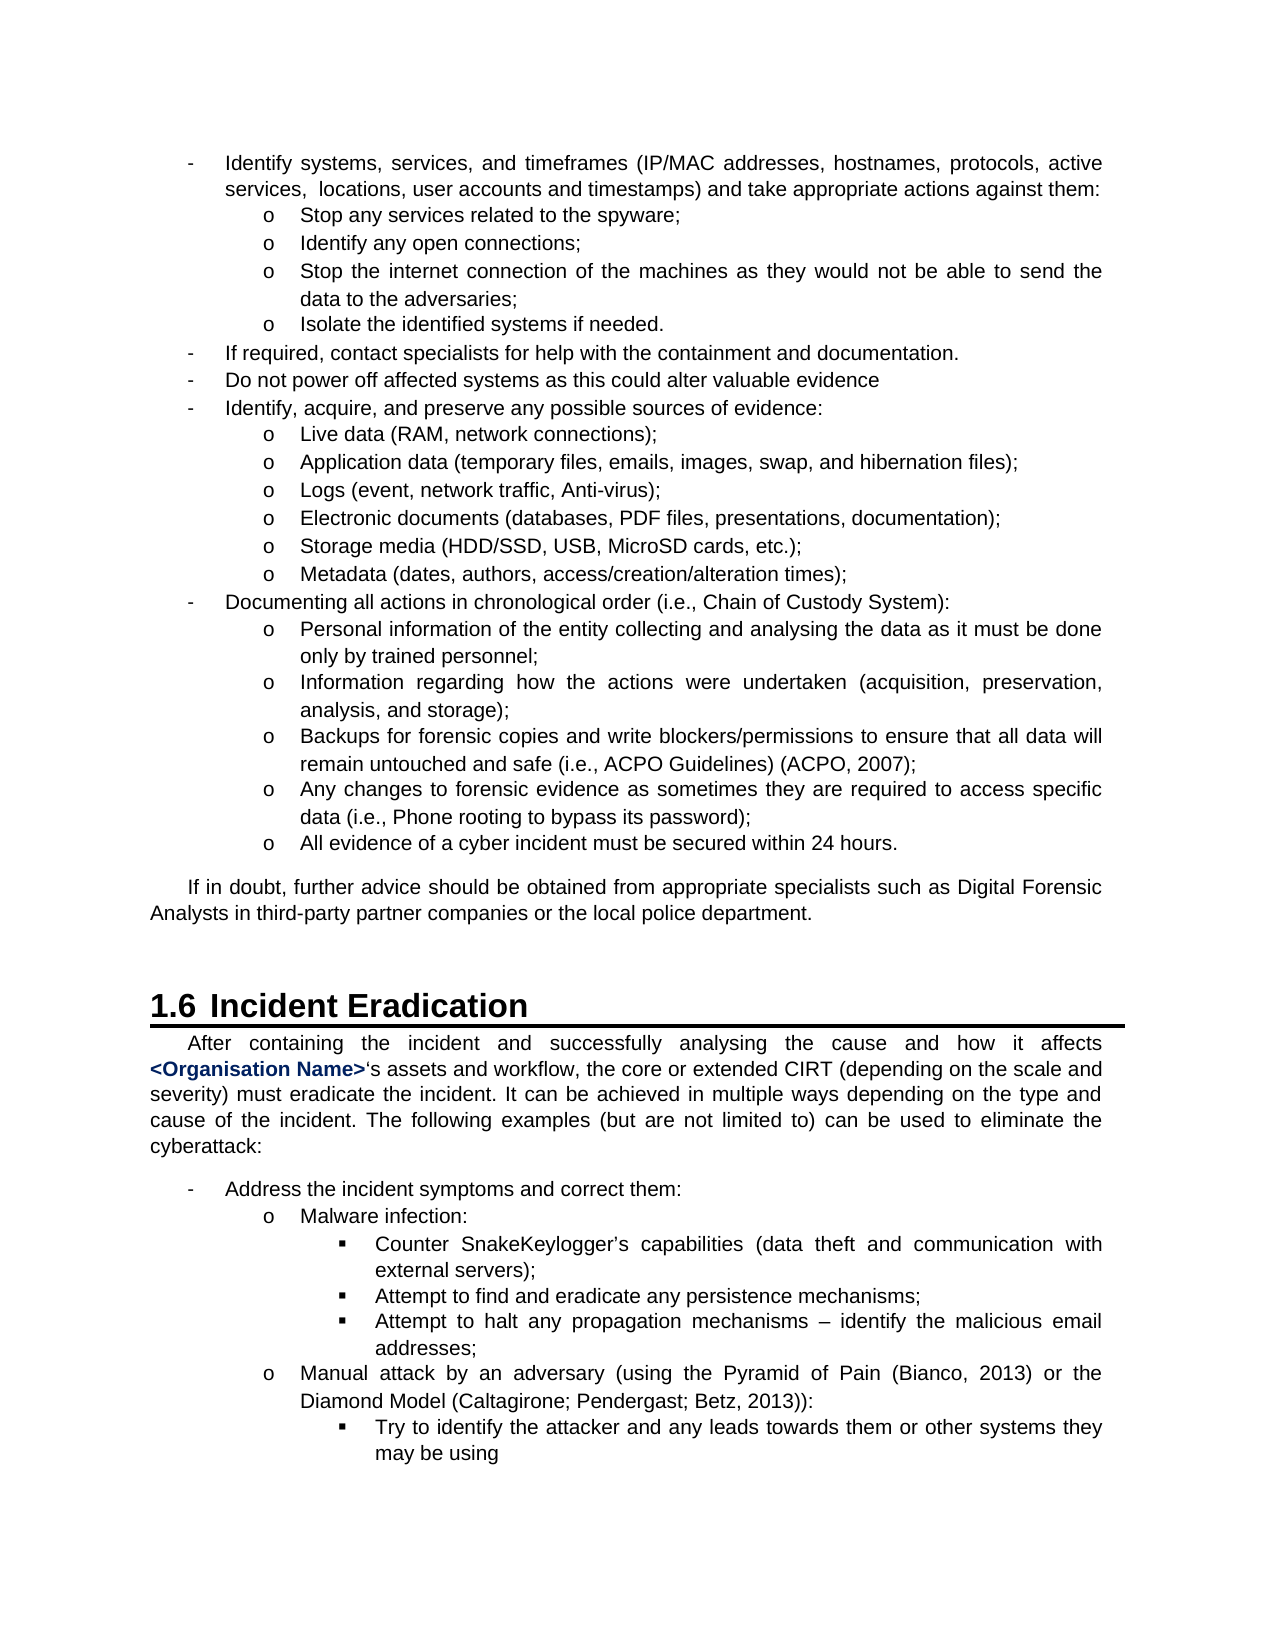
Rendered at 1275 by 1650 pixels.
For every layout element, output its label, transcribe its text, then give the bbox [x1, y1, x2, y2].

list Electronic documents (databases, PDF files, presentations, documentation); [262, 506, 1104, 532]
list Try to identify the attacker and any leads towards them or other systems they may be using [337, 1415, 1104, 1464]
list Manual attack by an adversary (using the Pyramid of Pain (Bianco, 2013) or the Diamond Model (Caltagirone; Pendergast; Betz, 2013)): [262, 1361, 1104, 1413]
list Logs (event, network traffic, Anti-virus); [262, 478, 1104, 504]
list All evidence of a cyber incident must be secured within 24 hours. [262, 831, 1104, 857]
list Backups for forensic copies and write blockers/permissions to ensure that all data will remain untouched and safe (i.e., ACPO Guidelines) (ACPO, 2007); [262, 724, 1104, 775]
list Live data (RAM, network connections); [262, 422, 1104, 448]
subtitle Incident Eradication [150, 986, 1125, 1024]
list Metadata (dates, authors, access/creation/alteration times); [262, 561, 1104, 587]
list Identify, acquire, and preserve any possible sources of evidence: [187, 395, 1104, 420]
list Malware infection: [262, 1204, 1104, 1230]
list Documenting all actions in chronological order (i.e., Chain of Custody System): [187, 589, 1104, 614]
list Stop any services related to the spyware; [262, 203, 1104, 229]
list Any changes to forensic evidence as sometimes they are required to access specific data (i.e., Phone rooting to bypass its password); [262, 777, 1104, 829]
list Stop the internet connection of the machines as they would not be able to send the data to the adversaries; [262, 259, 1104, 310]
list Storage media (HDD/SSD, USB, MicroSD cards, etc.); [262, 533, 1104, 559]
text If in doubt, further advice should be obtained from appropriate specialists such as Digital Forensic Analysts in third-party partner companies or the local police department. [150, 875, 1104, 925]
list Attempt to find and eradicate any persistence mechanisms; [337, 1283, 1104, 1307]
list Isolate the identified systems if needed. [262, 312, 1104, 338]
text After containing the incident and successfully analysing the cause and how it affects <Organisation Name>‘s assets and workflow, the core or extended CIRT (depending on the scale and severity) must eradicate the incident. It can be achieved in multiple ways depending on the type and cause of the incident. The following examples (but are not limited to) can be used to eliminate the cyberattack: [150, 1031, 1104, 1158]
list Do not power off affected systems as this could alter valuable evidence [187, 367, 1104, 393]
list Application data (temporary files, emails, images, swap, and hibernation files); [262, 450, 1104, 476]
list Personal information of the entity collecting and analysing the data as it must be done only by trained personnel; [262, 617, 1104, 668]
list Identify systems, services, and timeframes (IP/MAC addresses, hostnames, protocols, active services, locations, user accounts and timestamps) and take appropriate actions against them: [187, 150, 1104, 201]
list Identify any open connections; [262, 231, 1104, 257]
list Address the incident symptoms and correct them: [187, 1176, 1104, 1202]
list If required, contact specialists for help with the containment and documentation. [187, 340, 1104, 366]
list Attempt to halt any propagation mechanisms – identify the malicious email addresses; [337, 1309, 1104, 1359]
list Counter SnakeKeylogger’s capabilities (data theft and communication with external servers); [337, 1232, 1104, 1282]
list Information regarding how the actions were undertaken (acquisition, preservation, analysis, and storage); [262, 670, 1104, 722]
